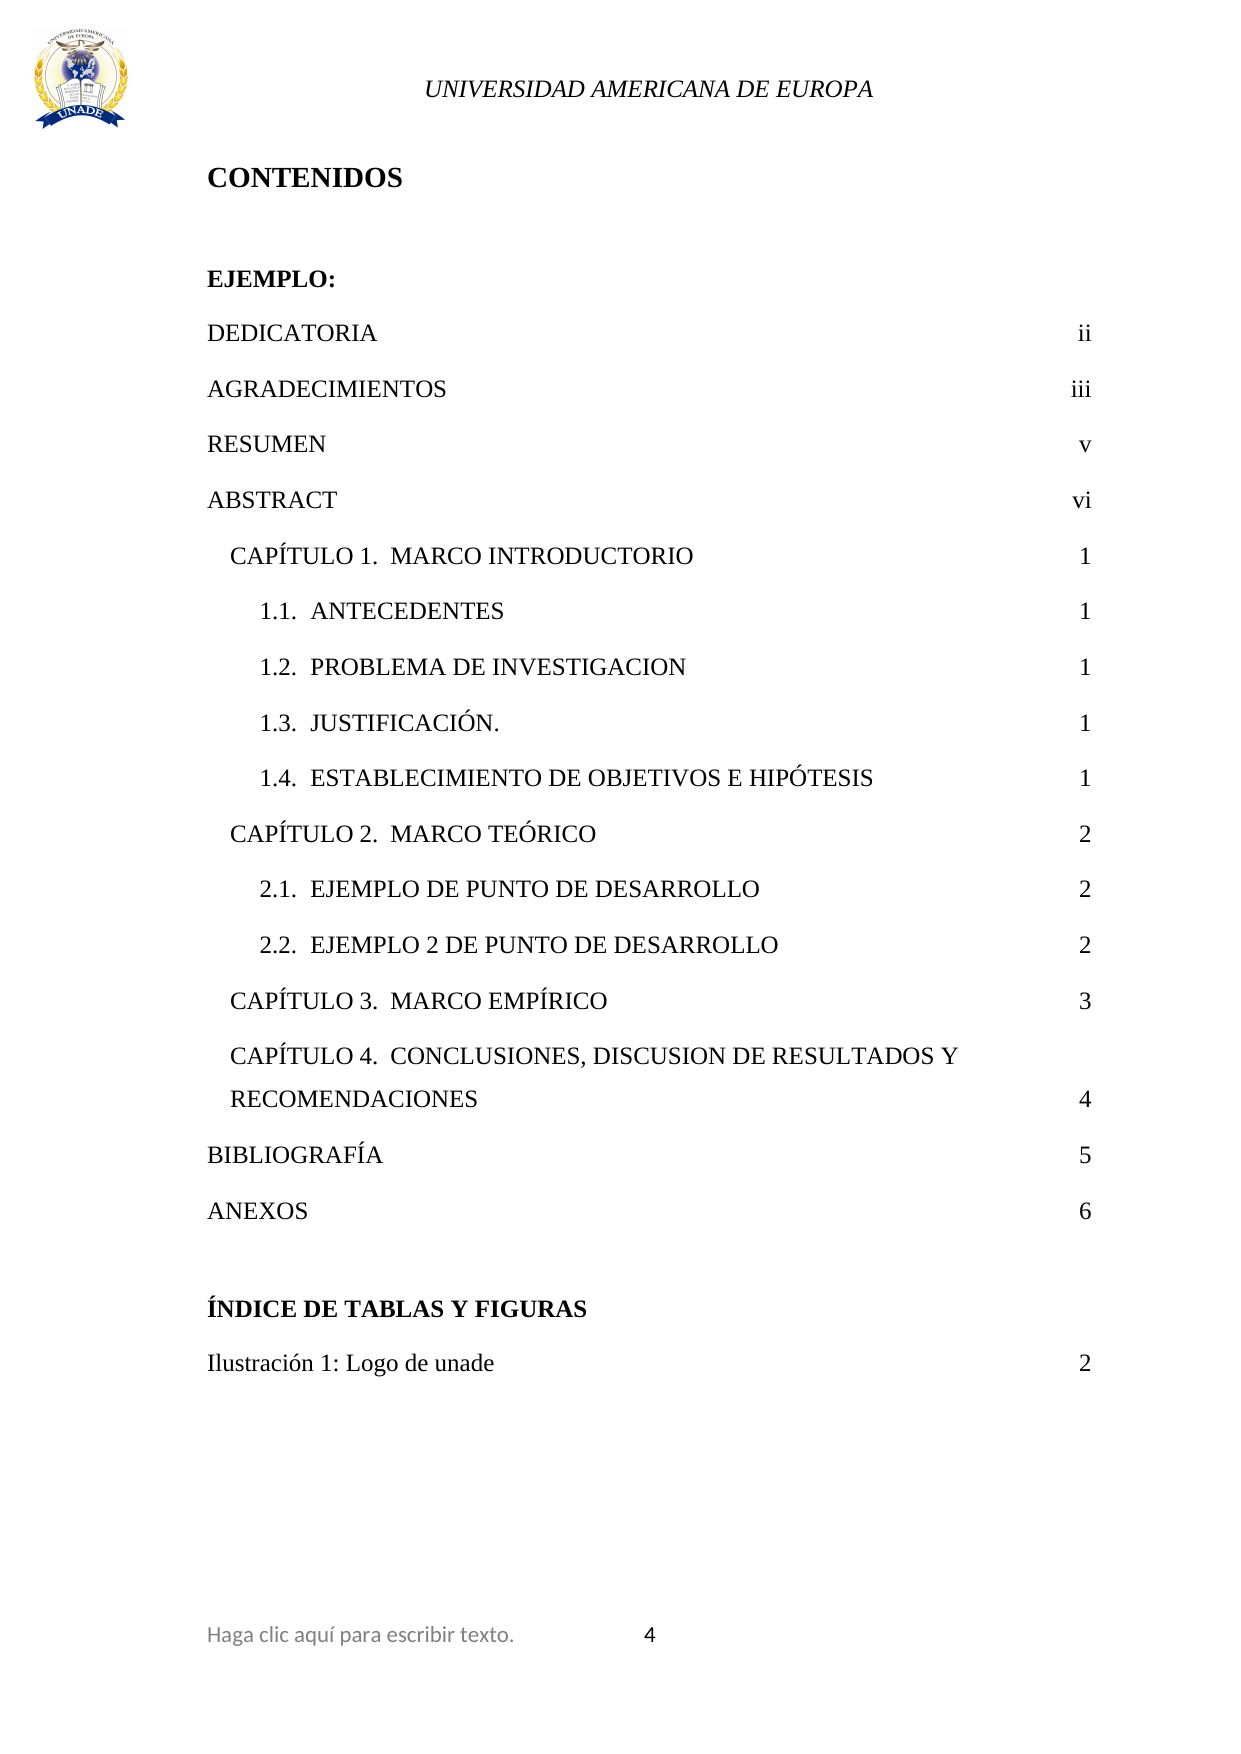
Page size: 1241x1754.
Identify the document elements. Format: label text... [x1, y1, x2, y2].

text EJEMPLO: [207, 264, 1092, 293]
text ÍNDICE DE TABLAS Y FIGURAS [207, 1294, 1092, 1323]
text CONTENIDOS [207, 160, 1092, 194]
picture [29, 27, 133, 131]
